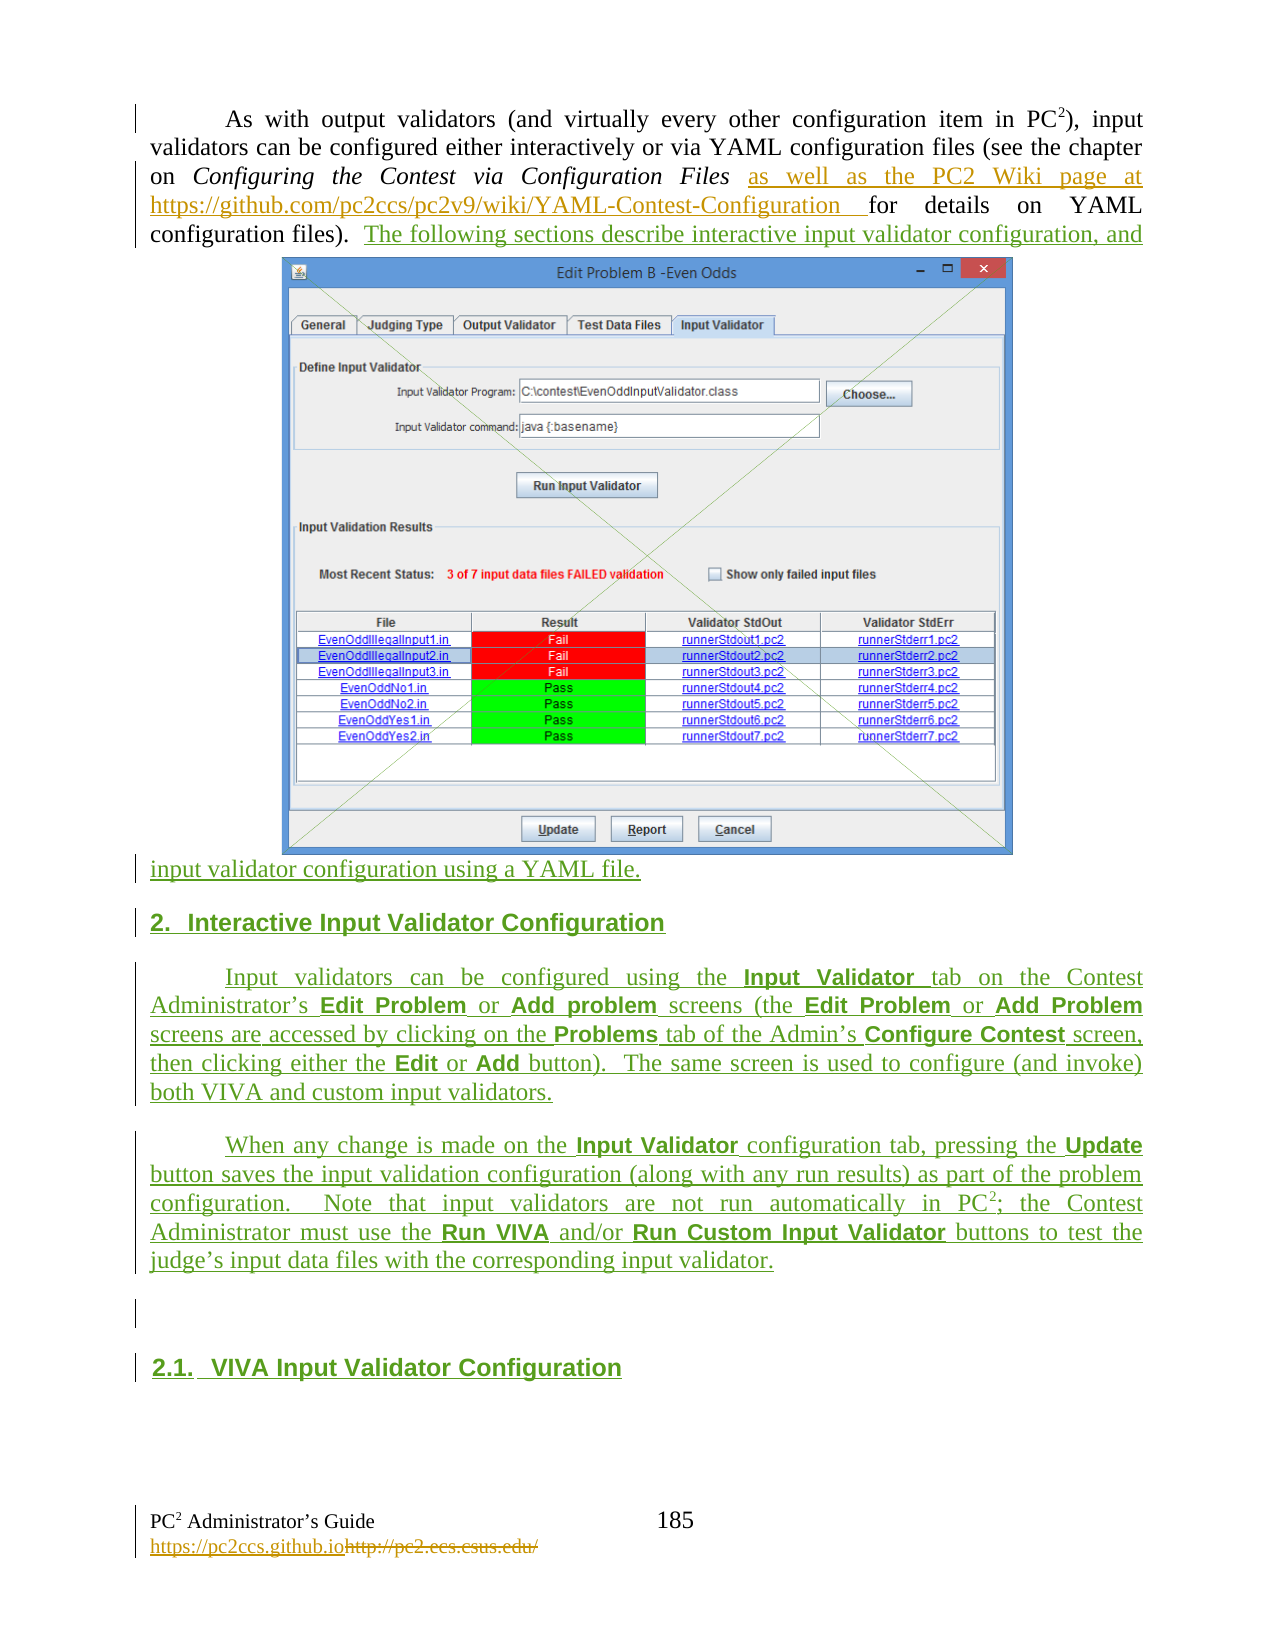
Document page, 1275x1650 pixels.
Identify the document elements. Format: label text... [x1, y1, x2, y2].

picture [281, 258, 646, 854]
picture [649, 259, 1013, 853]
picture [283, 557, 1012, 855]
picture [283, 257, 1011, 555]
